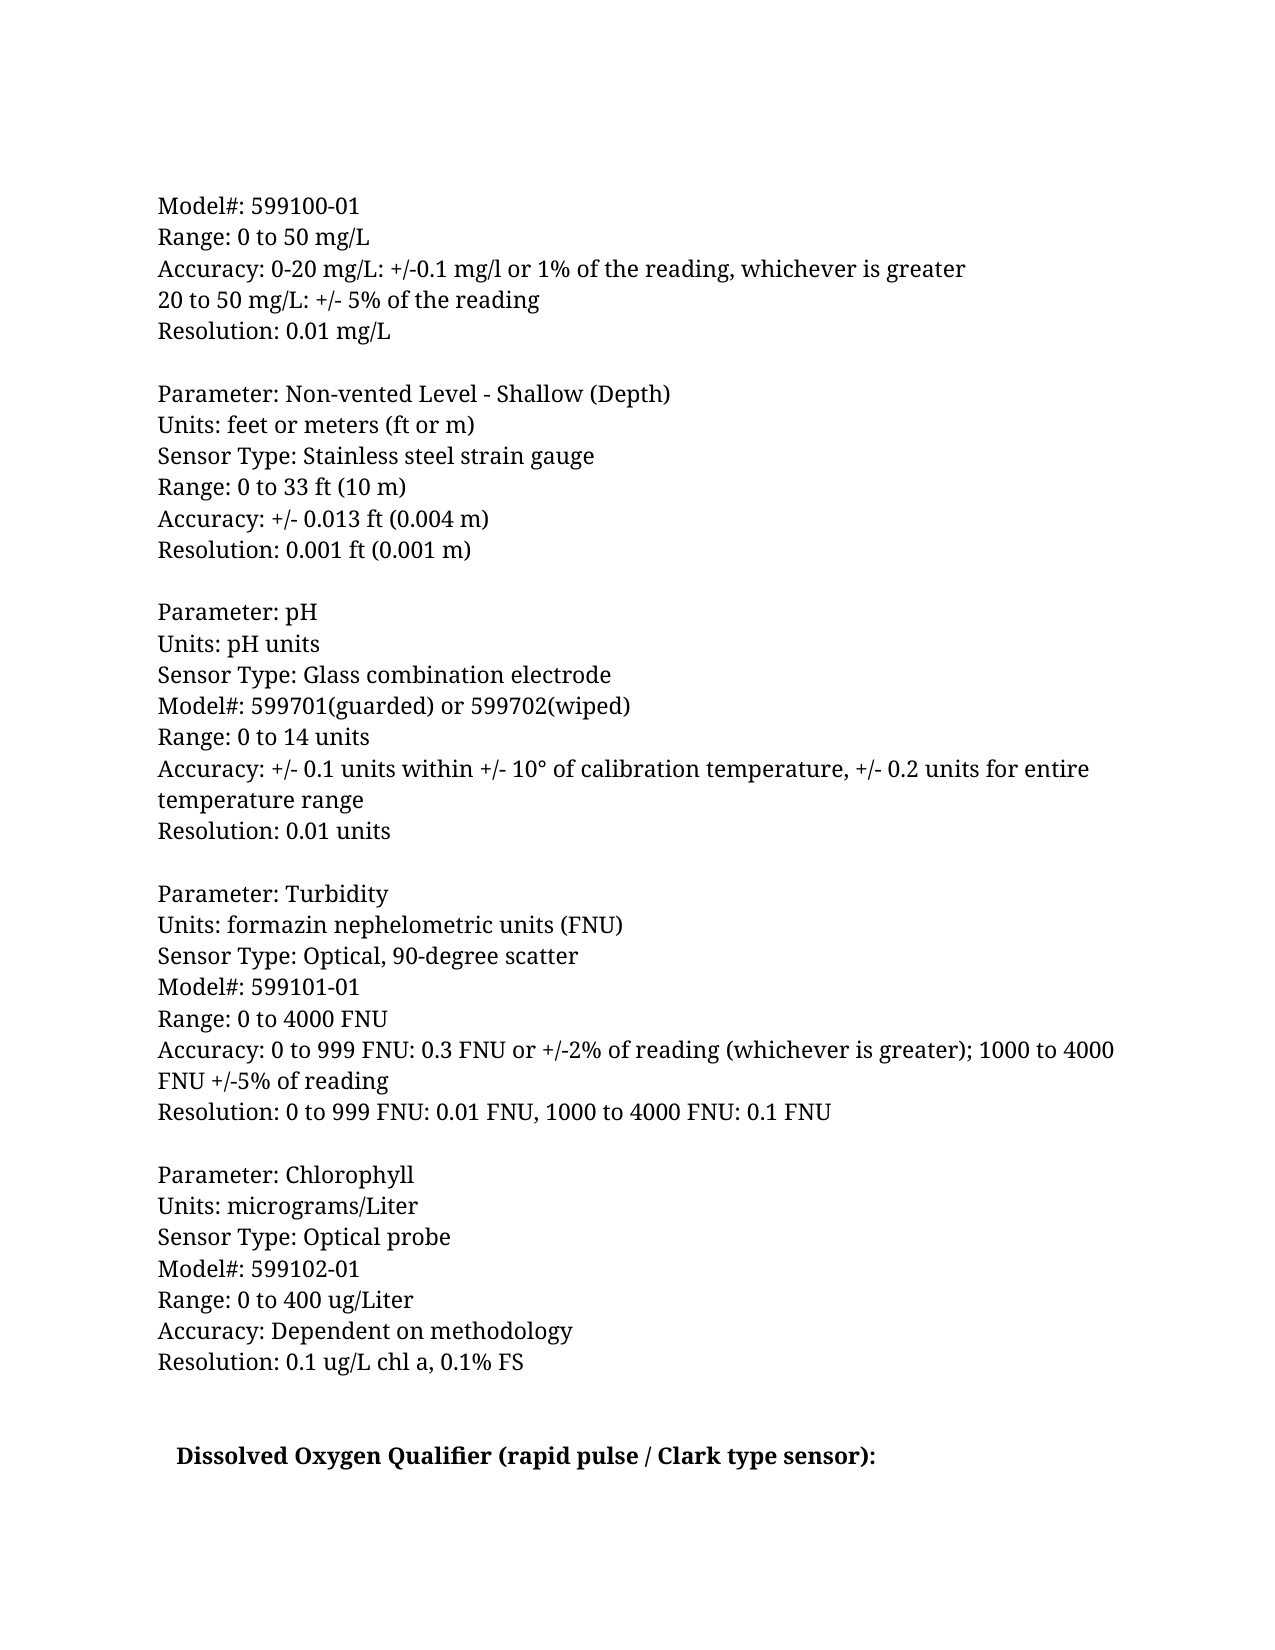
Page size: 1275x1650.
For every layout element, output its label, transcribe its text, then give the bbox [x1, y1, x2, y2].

text Range: 0 to 50 mg/L [157, 221, 1155, 252]
text Model#: 599102-01 [157, 1252, 1155, 1284]
text Units: feet or meters (ft or m) [157, 409, 1155, 440]
text Resolution: 0.1 ug/L chl a, 0.1% FS [157, 1346, 1155, 1377]
text Dissolved Oxygen Qualifier (rapid pulse / Clark type sensor): [176, 1440, 1095, 1471]
text Sensor Type: Glass combination electrode [157, 659, 1155, 690]
text Range: 0 to 400 ug/Liter [157, 1284, 1155, 1315]
text Accuracy: 0-20 mg/L: +/-0.1 mg/l or 1% of the reading, whichever is greater [157, 252, 1155, 284]
text Resolution: 0.01 mg/L [157, 315, 1155, 346]
text Range: 0 to 4000 FNU [157, 1002, 1155, 1034]
text Parameter: Turbidity [157, 877, 1155, 909]
text Accuracy: Dependent on methodology [157, 1315, 1155, 1346]
text Units: formazin nephelometric units (FNU) [157, 909, 1155, 940]
text Sensor Type: Stainless steel strain gauge [157, 440, 1155, 471]
text Model#: 599100-01 [157, 190, 1155, 221]
text Accuracy: 0 to 999 FNU: 0.3 FNU or +/-2% of reading (whichever is greater); 1000 to 4000 FNU +/-5% of reading [157, 1034, 1155, 1096]
text Parameter: pH [157, 596, 1155, 627]
text Resolution: 0.001 ft (0.001 m) [157, 534, 1155, 565]
text Range: 0 to 33 ft (10 m) [157, 471, 1155, 502]
text Accuracy: +/- 0.013 ft (0.004 m) [157, 502, 1155, 534]
text Model#: 599101-01 [157, 971, 1155, 1002]
text Units: pH units [157, 627, 1155, 659]
text Parameter: Chlorophyll [157, 1159, 1155, 1190]
text Resolution: 0.01 units [157, 815, 1155, 846]
text Sensor Type: Optical, 90-degree scatter [157, 940, 1155, 971]
text Units: micrograms/Liter [157, 1190, 1155, 1221]
text Model#: 599701(guarded) or 599702(wiped) [157, 690, 1155, 721]
text 20 to 50 mg/L: +/- 5% of the reading [157, 284, 1155, 315]
text Range: 0 to 14 units [157, 721, 1155, 752]
text Accuracy: +/- 0.1 units within +/- 10° of calibration temperature, +/- 0.2 units for entire temperature range [157, 752, 1155, 815]
text Parameter: Non-vented Level - Shallow (Depth) [157, 377, 1155, 409]
text Resolution: 0 to 999 FNU: 0.01 FNU, 1000 to 4000 FNU: 0.1 FNU [157, 1096, 1155, 1127]
text Sensor Type: Optical probe [157, 1221, 1155, 1252]
